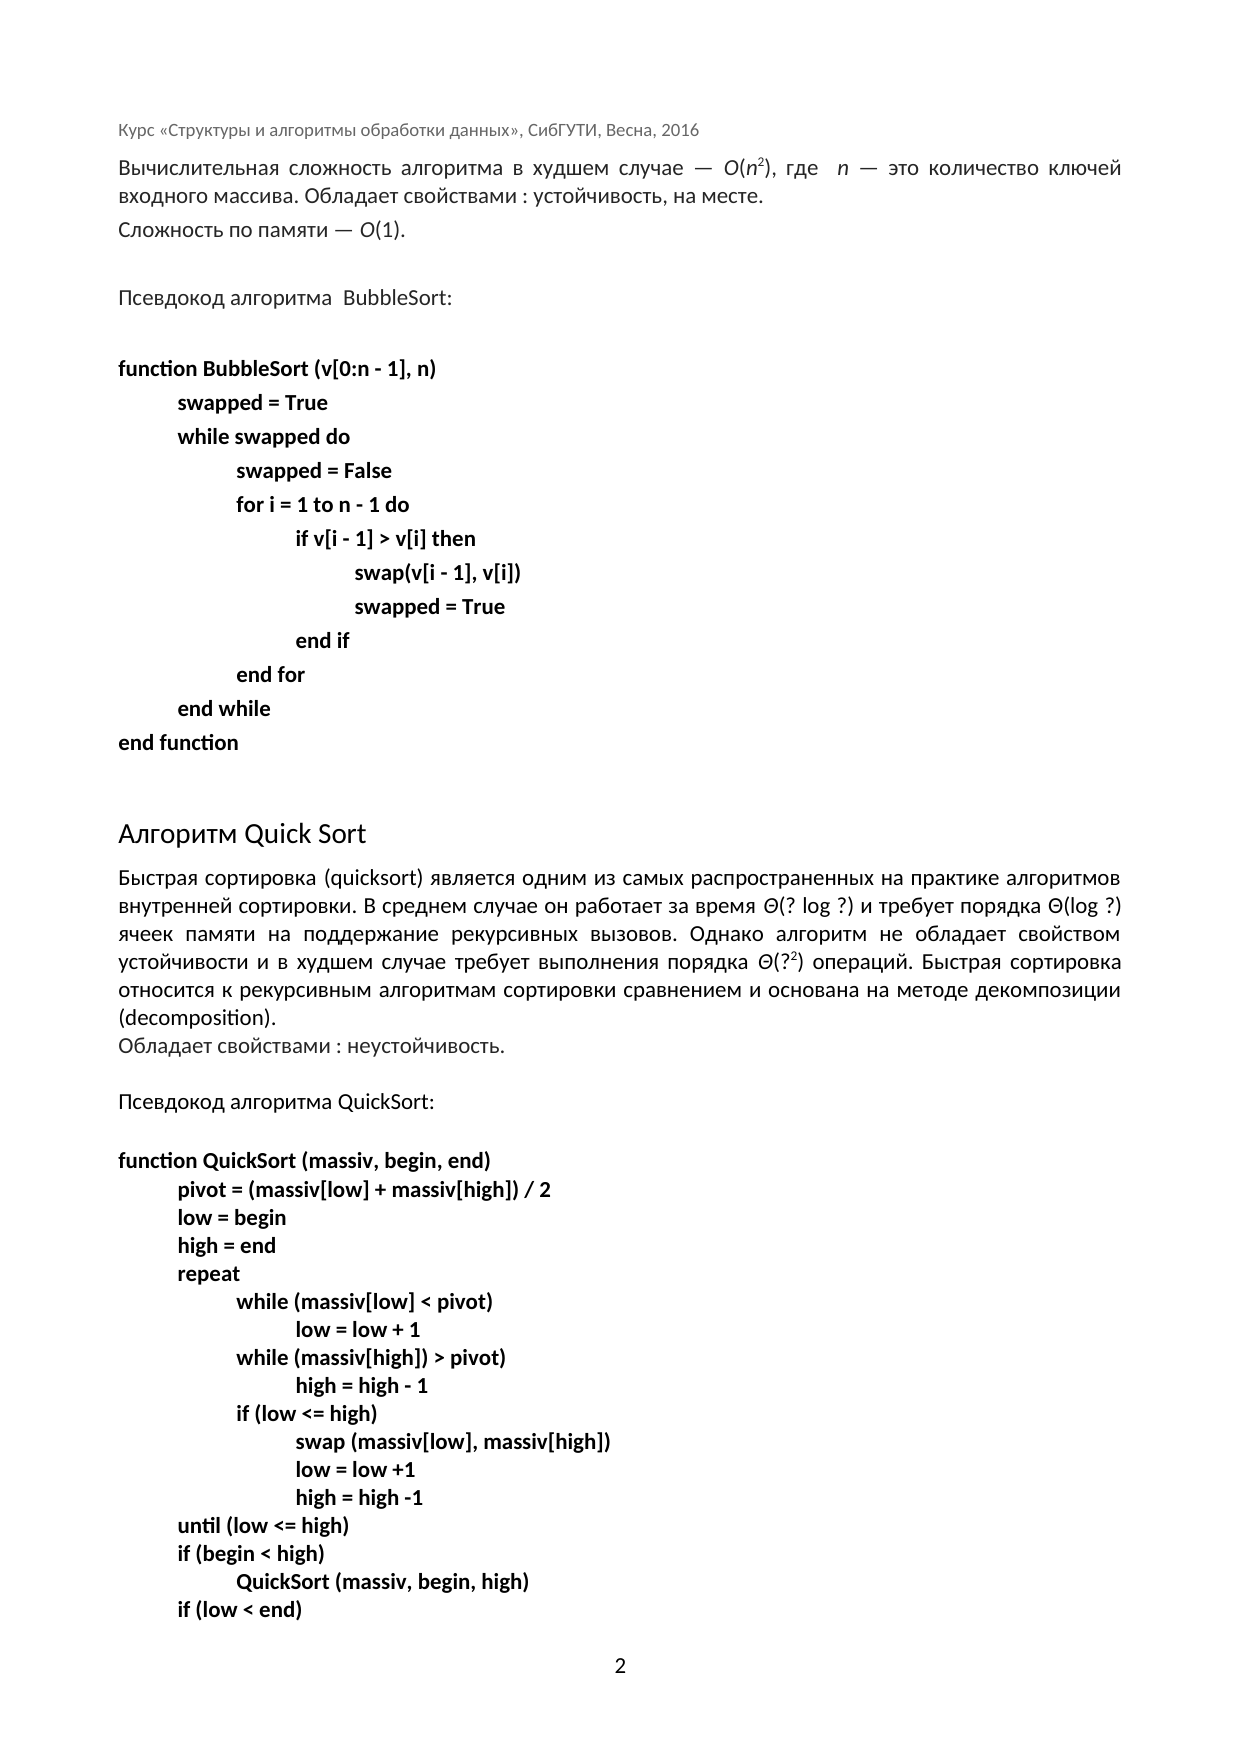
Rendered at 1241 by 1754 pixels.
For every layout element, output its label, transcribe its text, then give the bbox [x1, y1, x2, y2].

text swap (massiv[low], massiv[high]) [118, 1427, 1122, 1455]
text pivot = (massiv[low] + massiv[high]) / 2 [118, 1175, 1122, 1203]
text for i = 1 to n - 1 do [118, 490, 1122, 518]
text QuickSort (massiv, begin, high) [118, 1567, 1122, 1595]
text Псевдокод алгоритма QuickSort: [118, 1087, 1122, 1115]
text repeat [118, 1259, 1122, 1287]
text while (massiv[low] < pivot) [118, 1287, 1122, 1315]
text Алгоритм Quick Sort [118, 815, 1122, 851]
text low = low + 1 [118, 1315, 1122, 1343]
text end if [118, 626, 1122, 654]
text swap(v[i - 1], v[i]) [118, 558, 1122, 586]
text end for [118, 660, 1122, 688]
text until (low <= high) [118, 1511, 1122, 1539]
text while swapped do [118, 422, 1122, 451]
text high = end [118, 1231, 1122, 1259]
text swapped = True [118, 388, 1122, 417]
text Быстрая сортировка (quicksort) является одним из самых распространенных на практике алгоритмов внутренней сортировки. В среднем случае он работает за время Θ(? log ?) и требует порядка Θ(log ?) ячеек памяти на поддержание рекурсивных вызовов. Однако алгоритм не обладает свойством устойчивости и в худшем случае требует выполнения порядка Θ(?2) операций. Быстрая сортировка относится к рекурсивным алгоритмам сортировки сравнением и основана на методе декомпозиции (decomposition). [118, 863, 1122, 1031]
text function BubbleSort (v[0:n - 1], n) [118, 354, 1122, 383]
text high = high - 1 [118, 1371, 1122, 1399]
text if (low <= high) [118, 1399, 1122, 1427]
text high = high -1 [118, 1483, 1122, 1511]
text swapped = True [118, 592, 1122, 620]
text Сложность по памяти — O(1). [118, 216, 1122, 243]
text while (massiv[high]) > pivot) [118, 1343, 1122, 1371]
text swapped = False [118, 456, 1122, 484]
text if (low < end) [118, 1595, 1122, 1623]
text Обладает свойствами : неустойчивость. [118, 1031, 1122, 1059]
text Псевдокод алгоритма BubbleSort: [118, 283, 1122, 311]
text end function [118, 728, 1122, 756]
text function QuickSort (massiv, begin, end) [118, 1147, 1122, 1175]
text if (begin < high) [118, 1539, 1122, 1567]
text end while [118, 694, 1122, 722]
text Вычислительная сложность алгоритма в худшем случае — O(n2), где n — это количество ключей входного массива. Обладает свойствами : устойчивость, на месте. [118, 153, 1122, 209]
text if v[i - 1] > v[i] then [118, 524, 1122, 552]
text low = low +1 [118, 1455, 1122, 1483]
text low = begin [118, 1203, 1122, 1231]
